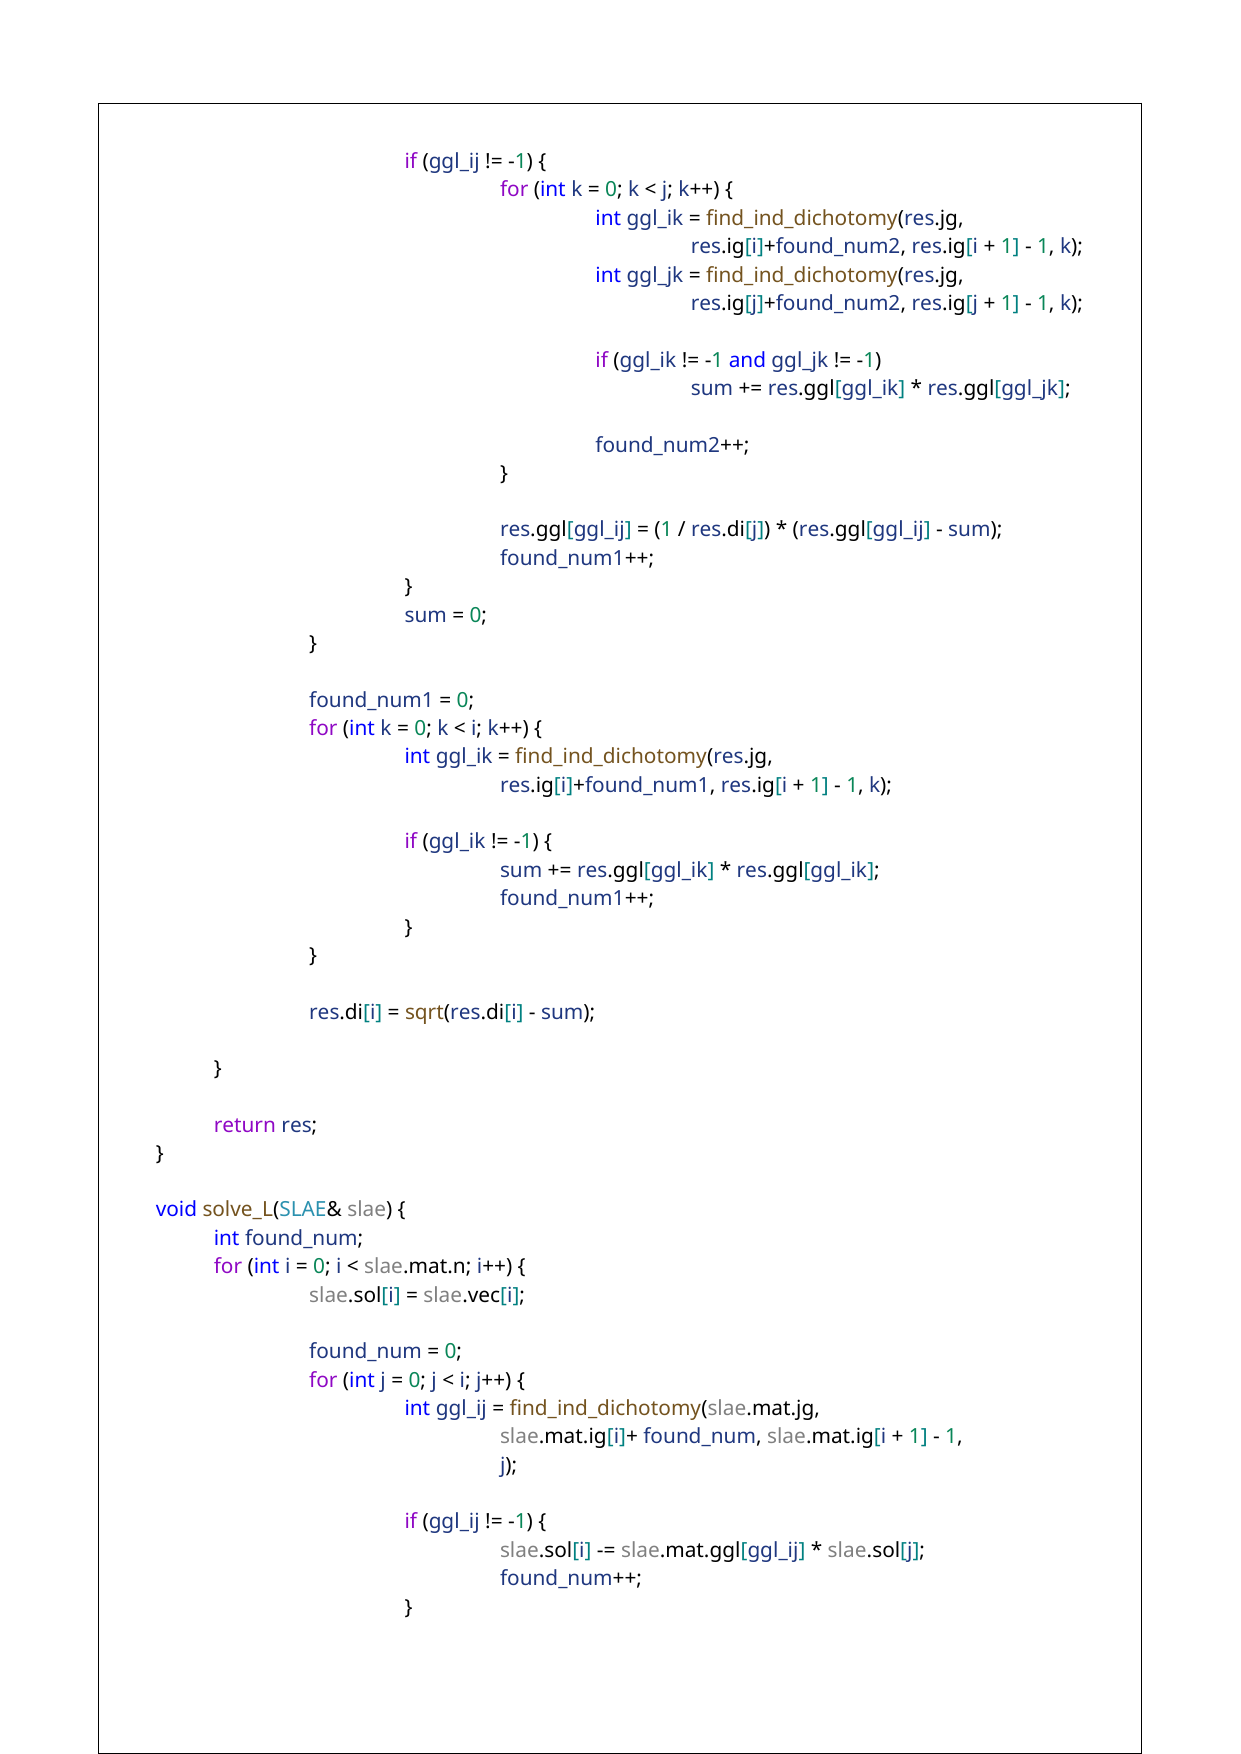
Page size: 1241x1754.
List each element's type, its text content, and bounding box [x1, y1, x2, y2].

text sum = 0; [156, 600, 1122, 628]
text int ggl_ik = find_ind_dichotomy(res.jg, [156, 742, 1122, 770]
text for (int j = 0; j < i; j++) { [156, 1365, 1122, 1393]
text slae.sol[i] -= slae.mat.ggl[ggl_ij] * slae.sol[j]; [156, 1535, 1122, 1563]
text } [156, 1053, 1122, 1082]
text } [156, 940, 1122, 969]
text found_num++; [156, 1563, 1122, 1592]
text found_num = 0; [156, 1336, 1122, 1365]
text slae.mat.ig[i]+ found_num, slae.mat.ig[i + 1] - 1, [156, 1422, 1122, 1450]
text int found_num; [156, 1223, 1122, 1251]
text } [156, 571, 1122, 600]
text res.ig[i]+found_num2, res.ig[i + 1] - 1, k); [156, 231, 1122, 260]
text for (int k = 0; k < j; k++) { [156, 174, 1122, 203]
text if (ggl_ij != -1) { [156, 146, 1122, 174]
text res.ig[j]+found_num2, res.ig[j + 1] - 1, k); [156, 288, 1122, 317]
text int ggl_ik = find_ind_dichotomy(res.jg, [156, 203, 1122, 231]
text found_num1++; [156, 883, 1122, 912]
text res.di[i] = sqrt(res.di[i] - sum); [156, 997, 1122, 1025]
text found_num1++; [156, 543, 1122, 571]
text return res; [156, 1110, 1122, 1138]
text slae.sol[i] = slae.vec[i]; [156, 1280, 1122, 1308]
text if (ggl_ik != -1 and ggl_jk != -1) [156, 345, 1122, 373]
text res.ggl[ggl_ij] = (1 / res.di[j]) * (res.ggl[ggl_ij] - sum); [156, 514, 1122, 543]
text for (int i = 0; i < slae.mat.n; i++) { [156, 1251, 1122, 1280]
text } [156, 628, 1122, 657]
text j); [156, 1450, 1122, 1478]
text } [156, 1592, 1122, 1620]
text int ggl_ij = find_ind_dichotomy(slae.mat.jg, [156, 1393, 1122, 1422]
text found_num1 = 0; [156, 685, 1122, 713]
text if (ggl_ik != -1) { [156, 827, 1122, 855]
text } [156, 458, 1122, 487]
text } [156, 1138, 1122, 1167]
text found_num2++; [156, 430, 1122, 458]
text res.ig[i]+found_num1, res.ig[i + 1] - 1, k); [156, 770, 1122, 798]
text sum += res.ggl[ggl_ik] * res.ggl[ggl_ik]; [156, 855, 1122, 883]
text if (ggl_ij != -1) { [156, 1507, 1122, 1535]
text int ggl_jk = find_ind_dichotomy(res.jg, [156, 260, 1122, 288]
text void solve_L(SLAE& slae) { [156, 1194, 1122, 1223]
text } [156, 912, 1122, 940]
text for (int k = 0; k < i; k++) { [156, 713, 1122, 742]
text sum += res.ggl[ggl_ik] * res.ggl[ggl_jk]; [156, 373, 1122, 402]
